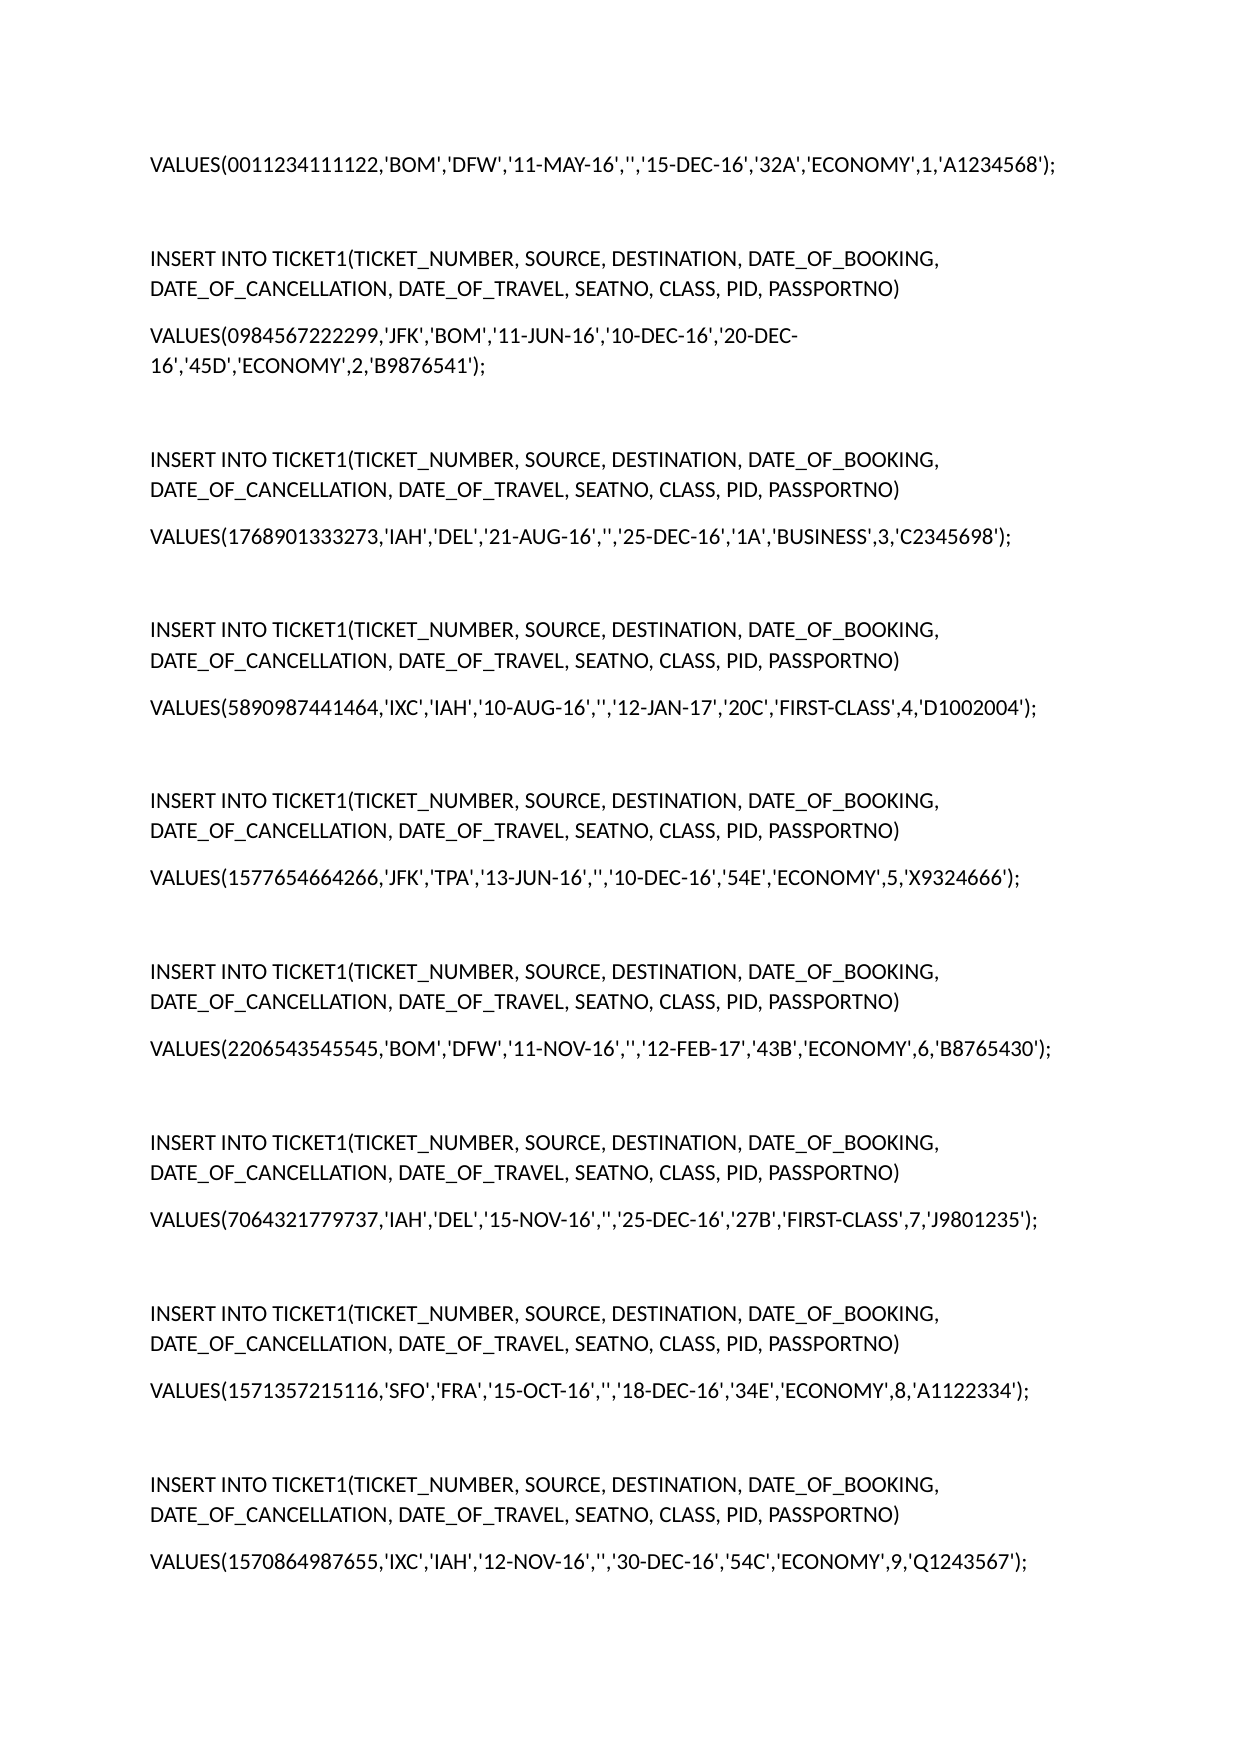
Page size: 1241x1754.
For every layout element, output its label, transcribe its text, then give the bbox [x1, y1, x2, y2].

text VALUES(0984567222299,'JFK','BOM','11-JUN-16','10-DEC-16','20-DEC-16','45D','ECONOMY',2,'B9876541'); [150, 321, 1090, 379]
text INSERT INTO TICKET1(TICKET_NUMBER, SOURCE, DESTINATION, DATE_OF_BOOKING, DATE_OF_CANCELLATION, DATE_OF_TRAVEL, SEATNO, CLASS, PID, PASSPORTNO) [150, 1128, 1090, 1186]
text VALUES(1571357215116,'SFO','FRA','15-OCT-16','','18-DEC-16','34E','ECONOMY',8,'A1122334'); [150, 1376, 1090, 1404]
text VALUES(2206543545545,'BOM','DFW','11-NOV-16','','12-FEB-17','43B','ECONOMY',6,'B8765430'); [150, 1034, 1090, 1062]
text VALUES(0011234111122,'BOM','DFW','11-MAY-16','','15-DEC-16','32A','ECONOMY',1,'A1234568'); [150, 150, 1090, 178]
text INSERT INTO TICKET1(TICKET_NUMBER, SOURCE, DESTINATION, DATE_OF_BOOKING, DATE_OF_CANCELLATION, DATE_OF_TRAVEL, SEATNO, CLASS, PID, PASSPORTNO) [150, 445, 1090, 503]
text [150, 1470, 1090, 1528]
text INSERT INTO TICKET1(TICKET_NUMBER, SOURCE, DESTINATION, DATE_OF_BOOKING, DATE_OF_CANCELLATION, DATE_OF_TRAVEL, SEATNO, CLASS, PID, PASSPORTNO) [150, 786, 1090, 845]
text INSERT INTO TICKET1(TICKET_NUMBER, SOURCE, DESTINATION, DATE_OF_BOOKING, DATE_OF_CANCELLATION, DATE_OF_TRAVEL, SEATNO, CLASS, PID, PASSPORTNO) [150, 616, 1090, 674]
text VALUES(7064321779737,'IAH','DEL','15-NOV-16','','25-DEC-16','27B','FIRST-CLASS',7,'J9801235'); [150, 1205, 1090, 1233]
text VALUES(5890987441464,'IXC','IAH','10-AUG-16','','12-JAN-17','20C','FIRST-CLASS',4,'D1002004'); [150, 693, 1090, 721]
text VALUES(1570864987655,'IXC','IAH','12-NOV-16','','30-DEC-16','54C','ECONOMY',9,'Q1243567'); [150, 1547, 1090, 1575]
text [150, 244, 1090, 302]
text INSERT INTO TICKET1(TICKET_NUMBER, SOURCE, DESTINATION, DATE_OF_BOOKING, DATE_OF_CANCELLATION, DATE_OF_TRAVEL, SEATNO, CLASS, PID, PASSPORTNO) [150, 1299, 1090, 1357]
text INSERT INTO TICKET1(TICKET_NUMBER, SOURCE, DESTINATION, DATE_OF_BOOKING, DATE_OF_CANCELLATION, DATE_OF_TRAVEL, SEATNO, CLASS, PID, PASSPORTNO) [150, 957, 1090, 1016]
text VALUES(1577654664266,'JFK','TPA','13-JUN-16','','10-DEC-16','54E','ECONOMY',5,'X9324666'); [150, 863, 1090, 892]
text VALUES(1768901333273,'IAH','DEL','21-AUG-16','','25-DEC-16','1A','BUSINESS',3,'C2345698'); [150, 522, 1090, 550]
